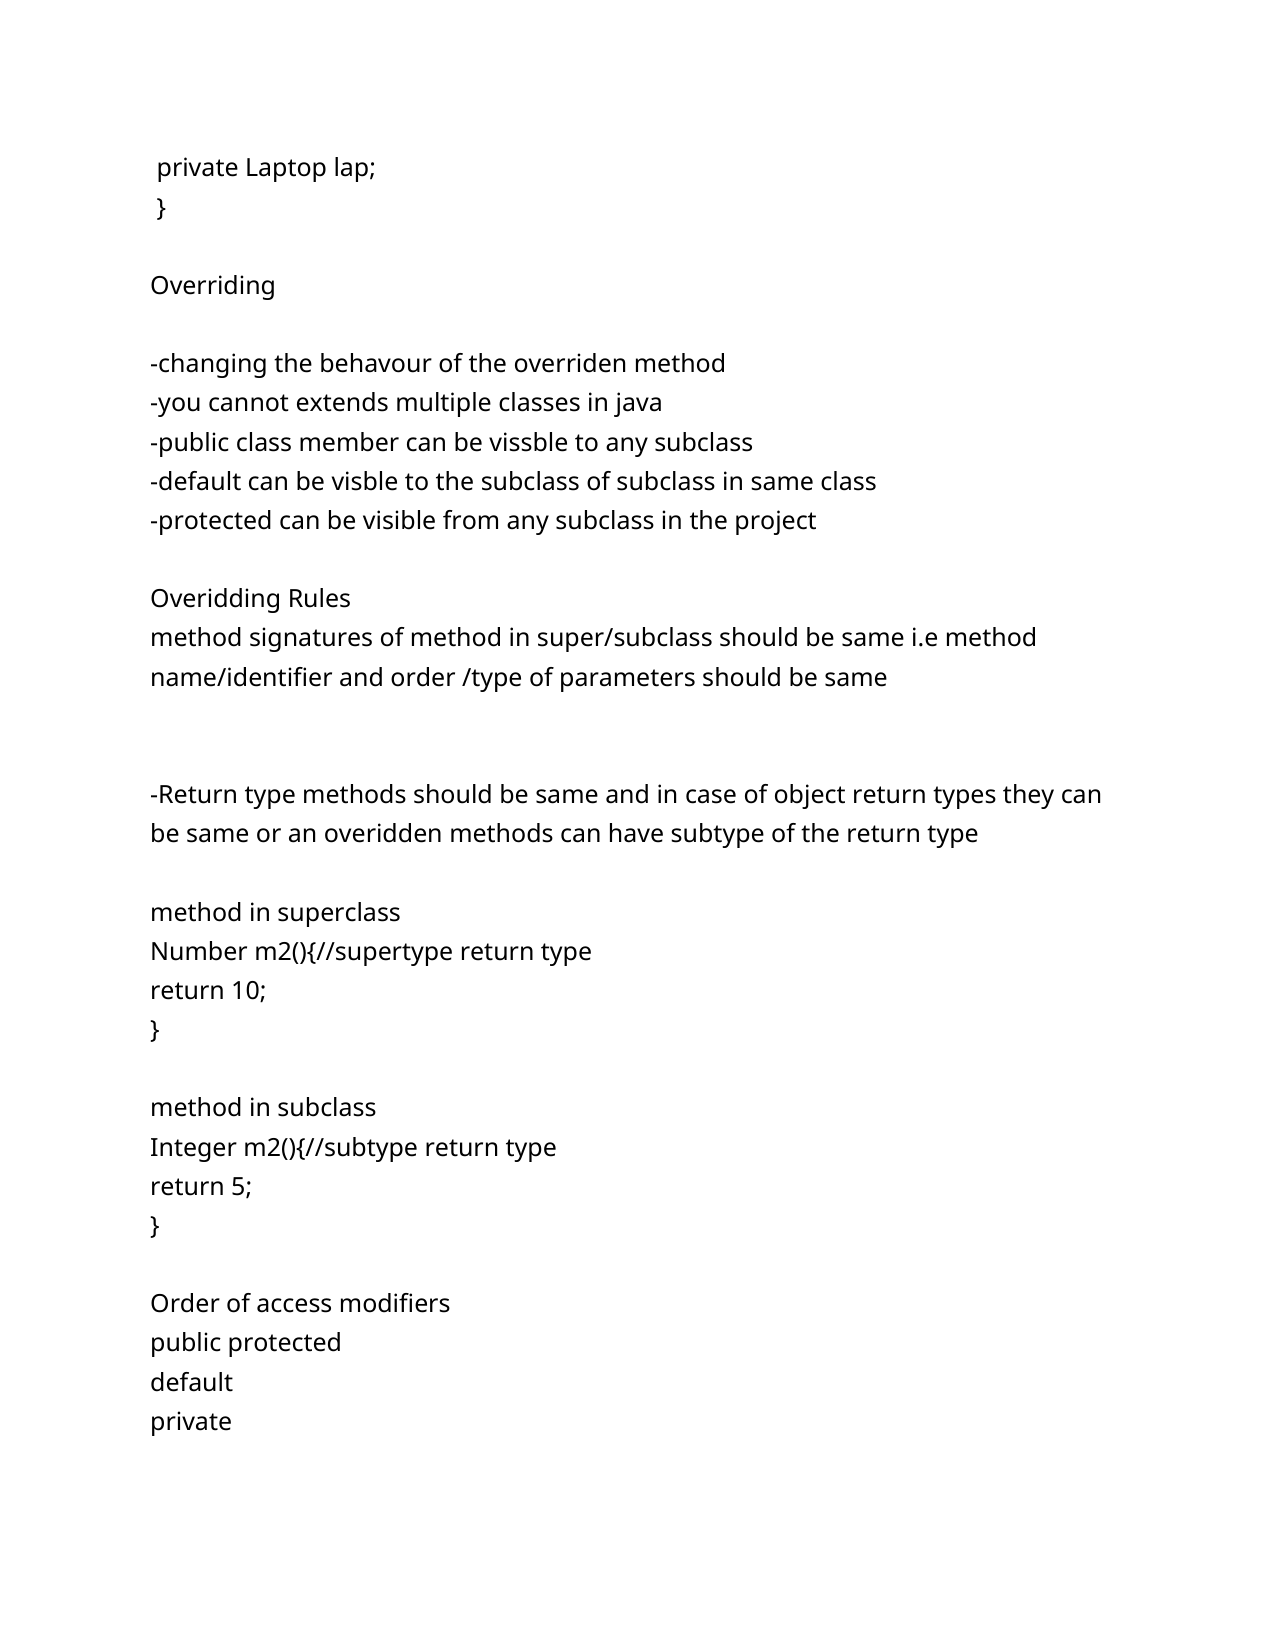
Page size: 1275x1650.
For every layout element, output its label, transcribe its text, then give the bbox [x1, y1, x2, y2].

text Overidding Rules [150, 581, 1125, 615]
text Order of access modifiers [150, 1286, 1125, 1320]
text method in superclass [150, 894, 1125, 928]
text -you cannot extends multiple classes in java [150, 385, 1125, 419]
text -changing the behavour of the overriden method [150, 346, 1125, 380]
text -public class member can be vissble to any subclass [150, 424, 1125, 458]
text Overriding [150, 267, 1125, 302]
text -Return type methods should be same and in case of object return types they can be same or an overidden methods can have subtype of the return type [150, 777, 1125, 850]
text private Laptop lap; [150, 150, 1125, 184]
text } [150, 1207, 1125, 1242]
text -protected can be visible from any subclass in the project [150, 502, 1125, 537]
text Number m2(){//supertype return type [150, 933, 1125, 967]
text return 10; [150, 972, 1125, 1007]
text Integer m2(){//subtype return type [150, 1129, 1125, 1163]
text method in subclass [150, 1090, 1125, 1124]
text } [150, 189, 1125, 223]
text private [150, 1403, 1125, 1437]
text method signatures of method in super/subclass should be same i.e method name/identifier and order /type of parameters should be same [150, 620, 1125, 693]
text public protected [150, 1325, 1125, 1359]
text default [150, 1364, 1125, 1398]
text } [150, 1012, 1125, 1046]
text return 5; [150, 1168, 1125, 1202]
text -default can be visble to the subclass of subclass in same class [150, 463, 1125, 497]
